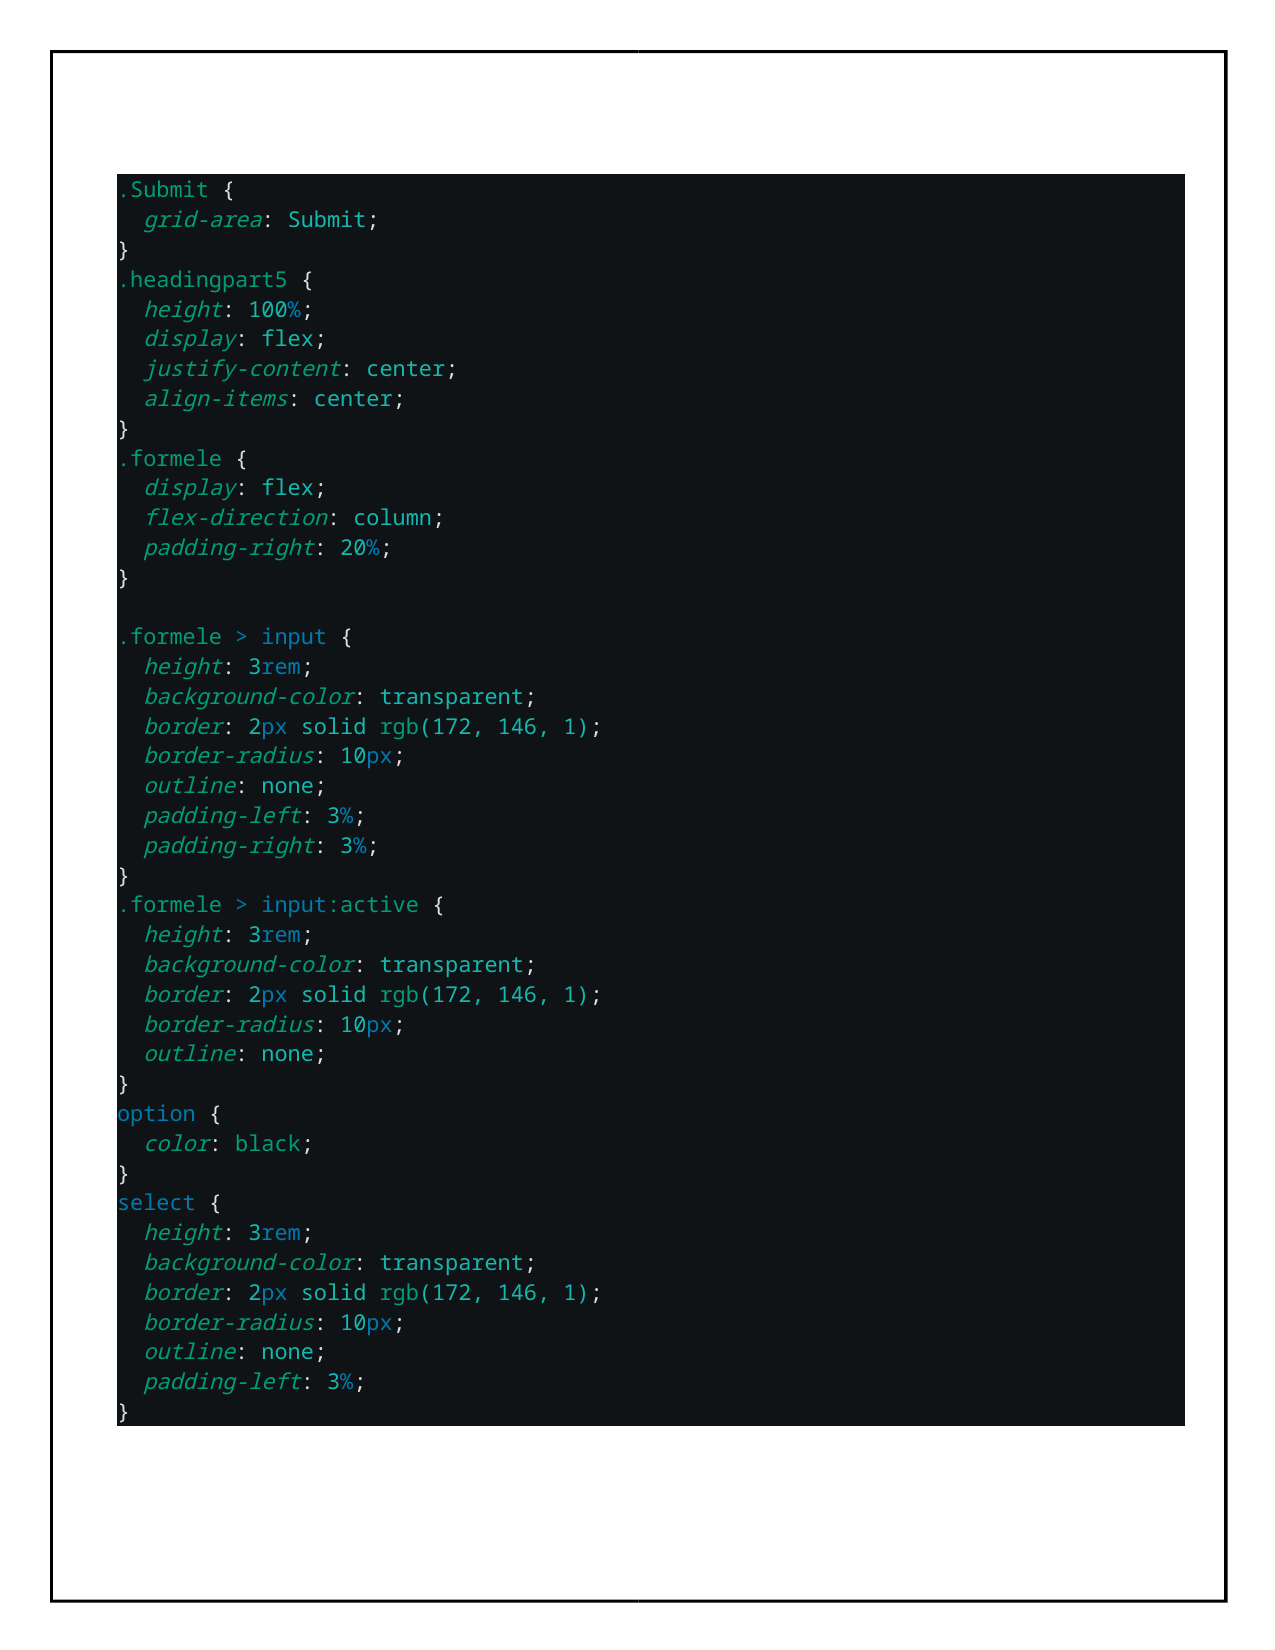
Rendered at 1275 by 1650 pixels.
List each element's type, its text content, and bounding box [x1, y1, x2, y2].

text } [117, 1068, 1185, 1098]
text } [117, 859, 1185, 889]
text .formele > input { [117, 621, 1185, 651]
text height: 3rem; [117, 1217, 1185, 1247]
text grid-area: Submit; [117, 204, 1185, 234]
text .formele > input:active { [117, 889, 1185, 919]
text height: 3rem; [117, 651, 1185, 681]
text background-color: transparent; [117, 1247, 1185, 1277]
text padding-right: 3%; [117, 830, 1185, 859]
text display: flex; [117, 323, 1185, 353]
text outline: none; [117, 1038, 1185, 1068]
text } [117, 234, 1185, 264]
text } [117, 562, 1185, 591]
text option { [117, 1098, 1185, 1128]
text height: 3rem; [117, 919, 1185, 949]
text border-radius: 10px; [117, 1306, 1185, 1336]
text select { [117, 1187, 1185, 1217]
text } [117, 413, 1185, 442]
text background-color: transparent; [117, 681, 1185, 711]
text } [117, 1396, 1185, 1426]
text align-items: center; [117, 383, 1185, 413]
text flex-direction: column; [117, 502, 1185, 532]
text display: flex; [117, 472, 1185, 502]
text padding-left: 3%; [117, 1366, 1185, 1396]
text .Submit { [117, 174, 1185, 204]
text border-radius: 10px; [117, 740, 1185, 770]
text border: 2px solid rgb(172, 146, 1); [117, 1277, 1185, 1306]
text border: 2px solid rgb(172, 146, 1); [117, 711, 1185, 740]
text outline: none; [117, 770, 1185, 800]
text } [117, 1157, 1185, 1187]
text border: 2px solid rgb(172, 146, 1); [117, 979, 1185, 1008]
text outline: none; [117, 1336, 1185, 1366]
text padding-right: 20%; [117, 532, 1185, 562]
text background-color: transparent; [117, 949, 1185, 979]
text border-radius: 10px; [117, 1008, 1185, 1038]
text .headingpart5 { [117, 264, 1185, 293]
text padding-left: 3%; [117, 800, 1185, 830]
text justify-content: center; [117, 353, 1185, 383]
text color: black; [117, 1128, 1185, 1157]
text height: 100%; [117, 293, 1185, 323]
text .formele { [117, 442, 1185, 472]
